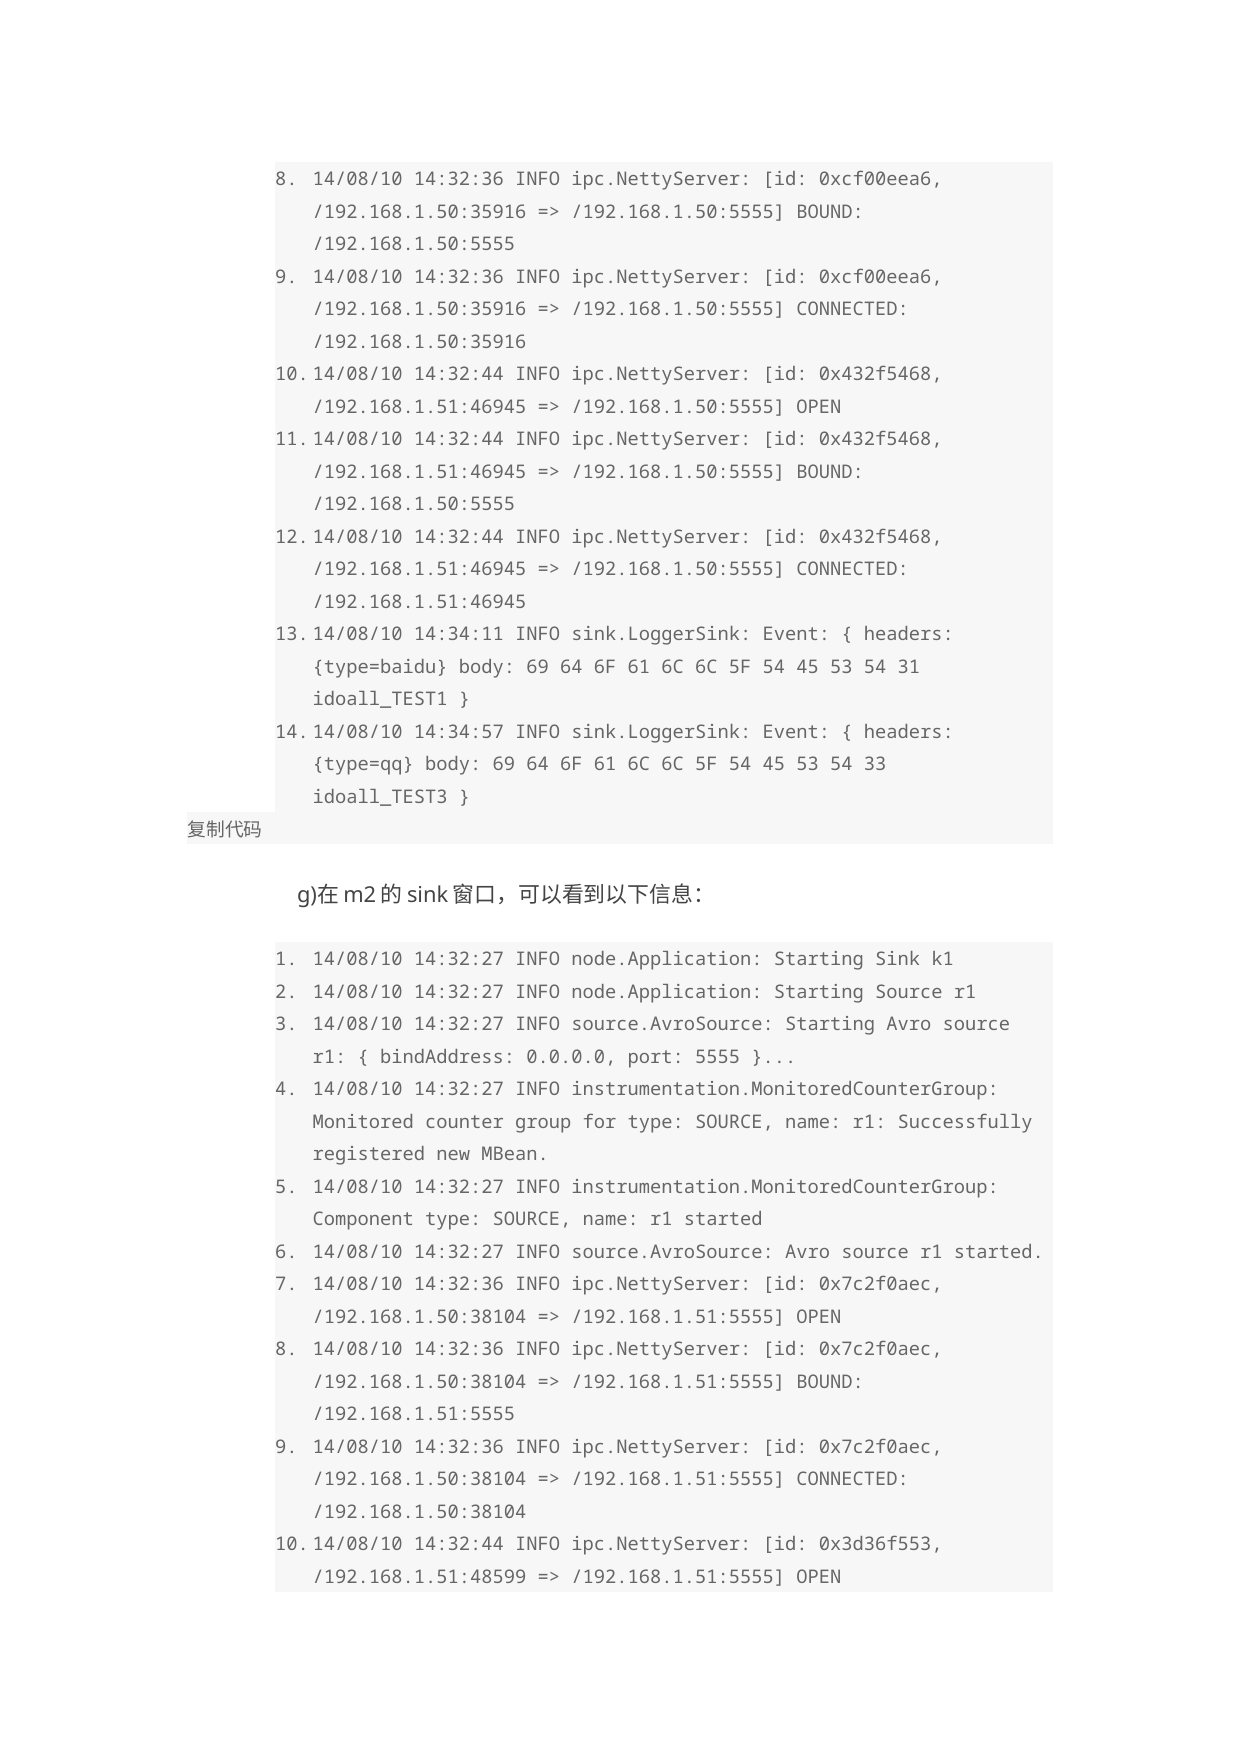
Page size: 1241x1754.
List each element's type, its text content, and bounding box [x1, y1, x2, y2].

list 14/08/10 14:32:44 INFO ipc.NettyServer: [id: 0x432f5468, /192.168.1.51:46945 => /192.168.1.50:5555] BOUND: /192.168.1.50:5555 [275, 422, 1053, 519]
text g)在m2的sink窗口，可以看到以下信息： [187, 844, 1053, 942]
list 14/08/10 14:32:27 INFO instrumentation.MonitoredCounterGroup: Component type: SOURCE, name: r1 started [275, 1169, 1053, 1234]
list 14/08/10 14:32:27 INFO source.AvroSource: Avro source r1 started. [275, 1234, 1053, 1267]
list 14/08/10 14:32:36 INFO ipc.NettyServer: [id: 0x7c2f0aec, /192.168.1.50:38104 => /192.168.1.51:5555] BOUND: /192.168.1.51:5555 [275, 1332, 1053, 1429]
list 14/08/10 14:32:27 INFO instrumentation.MonitoredCounterGroup: Monitored counter group for type: SOURCE, name: r1: Successfully registered new MBean. [275, 1072, 1053, 1169]
list 14/08/10 14:32:36 INFO ipc.NettyServer: [id: 0x7c2f0aec, /192.168.1.50:38104 => /192.168.1.51:5555] CONNECTED: /192.168.1.50:38104 [275, 1429, 1053, 1527]
list 14/08/10 14:34:57 INFO sink.LoggerSink: Event: { headers:{type=qq} body: 69 64 6F 61 6C 6C 5F 54 45 53 54 33 idoall_TEST3 } [275, 714, 1053, 812]
list 14/08/10 14:32:27 INFO source.AvroSource: Starting Avro source r1: { bindAddress: 0.0.0.0, port: 5555 }... [275, 1007, 1053, 1072]
list 14/08/10 14:32:27 INFO node.Application: Starting Source r1 [275, 974, 1053, 1007]
list 14/08/10 14:32:44 INFO ipc.NettyServer: [id: 0x432f5468, /192.168.1.51:46945 => /192.168.1.50:5555] OPEN [275, 357, 1053, 422]
list 14/08/10 14:32:36 INFO ipc.NettyServer: [id: 0xcf00eea6, /192.168.1.50:35916 => /192.168.1.50:5555] BOUND: /192.168.1.50:5555 [275, 162, 1053, 259]
list 14/08/10 14:32:36 INFO ipc.NettyServer: [id: 0x7c2f0aec, /192.168.1.50:38104 => /192.168.1.51:5555] OPEN [275, 1267, 1053, 1332]
list 14/08/10 14:32:44 INFO ipc.NettyServer: [id: 0x432f5468, /192.168.1.51:46945 => /192.168.1.50:5555] CONNECTED: /192.168.1.51:46945 [275, 519, 1053, 617]
list 14/08/10 14:32:44 INFO ipc.NettyServer: [id: 0x3d36f553, /192.168.1.51:48599 => /192.168.1.51:5555] OPEN [275, 1527, 1053, 1592]
list 14/08/10 14:34:11 INFO sink.LoggerSink: Event: { headers:{type=baidu} body: 69 64 6F 61 6C 6C 5F 54 45 53 54 31 idoall_TEST1 } [275, 617, 1053, 714]
list 14/08/10 14:32:27 INFO node.Application: Starting Sink k1 [275, 942, 1053, 974]
text 复制代码 [187, 812, 1053, 844]
list 14/08/10 14:32:36 INFO ipc.NettyServer: [id: 0xcf00eea6, /192.168.1.50:35916 => /192.168.1.50:5555] CONNECTED: /192.168.1.50:35916 [275, 259, 1053, 357]
